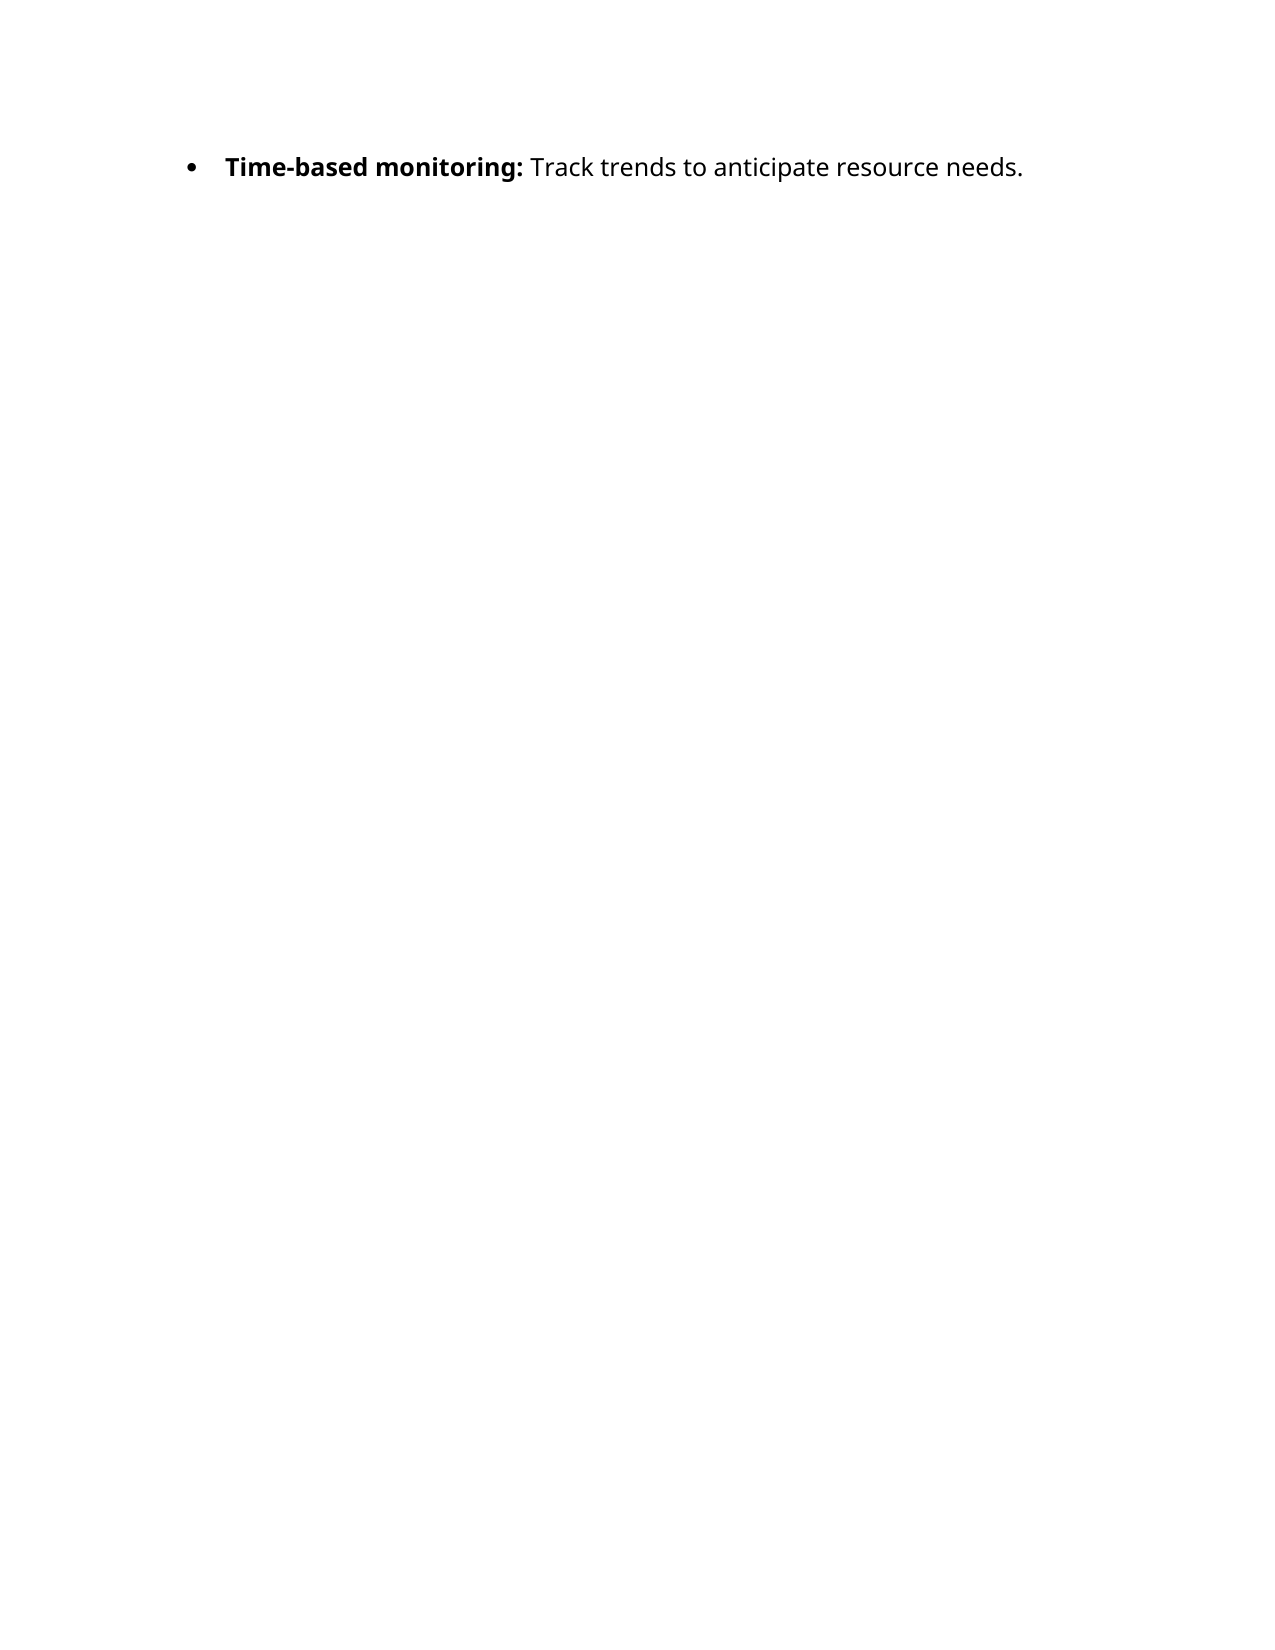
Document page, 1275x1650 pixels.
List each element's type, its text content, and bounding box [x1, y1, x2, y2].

list Time-based monitoring: Track trends to anticipate resource needs. [187, 150, 1125, 184]
